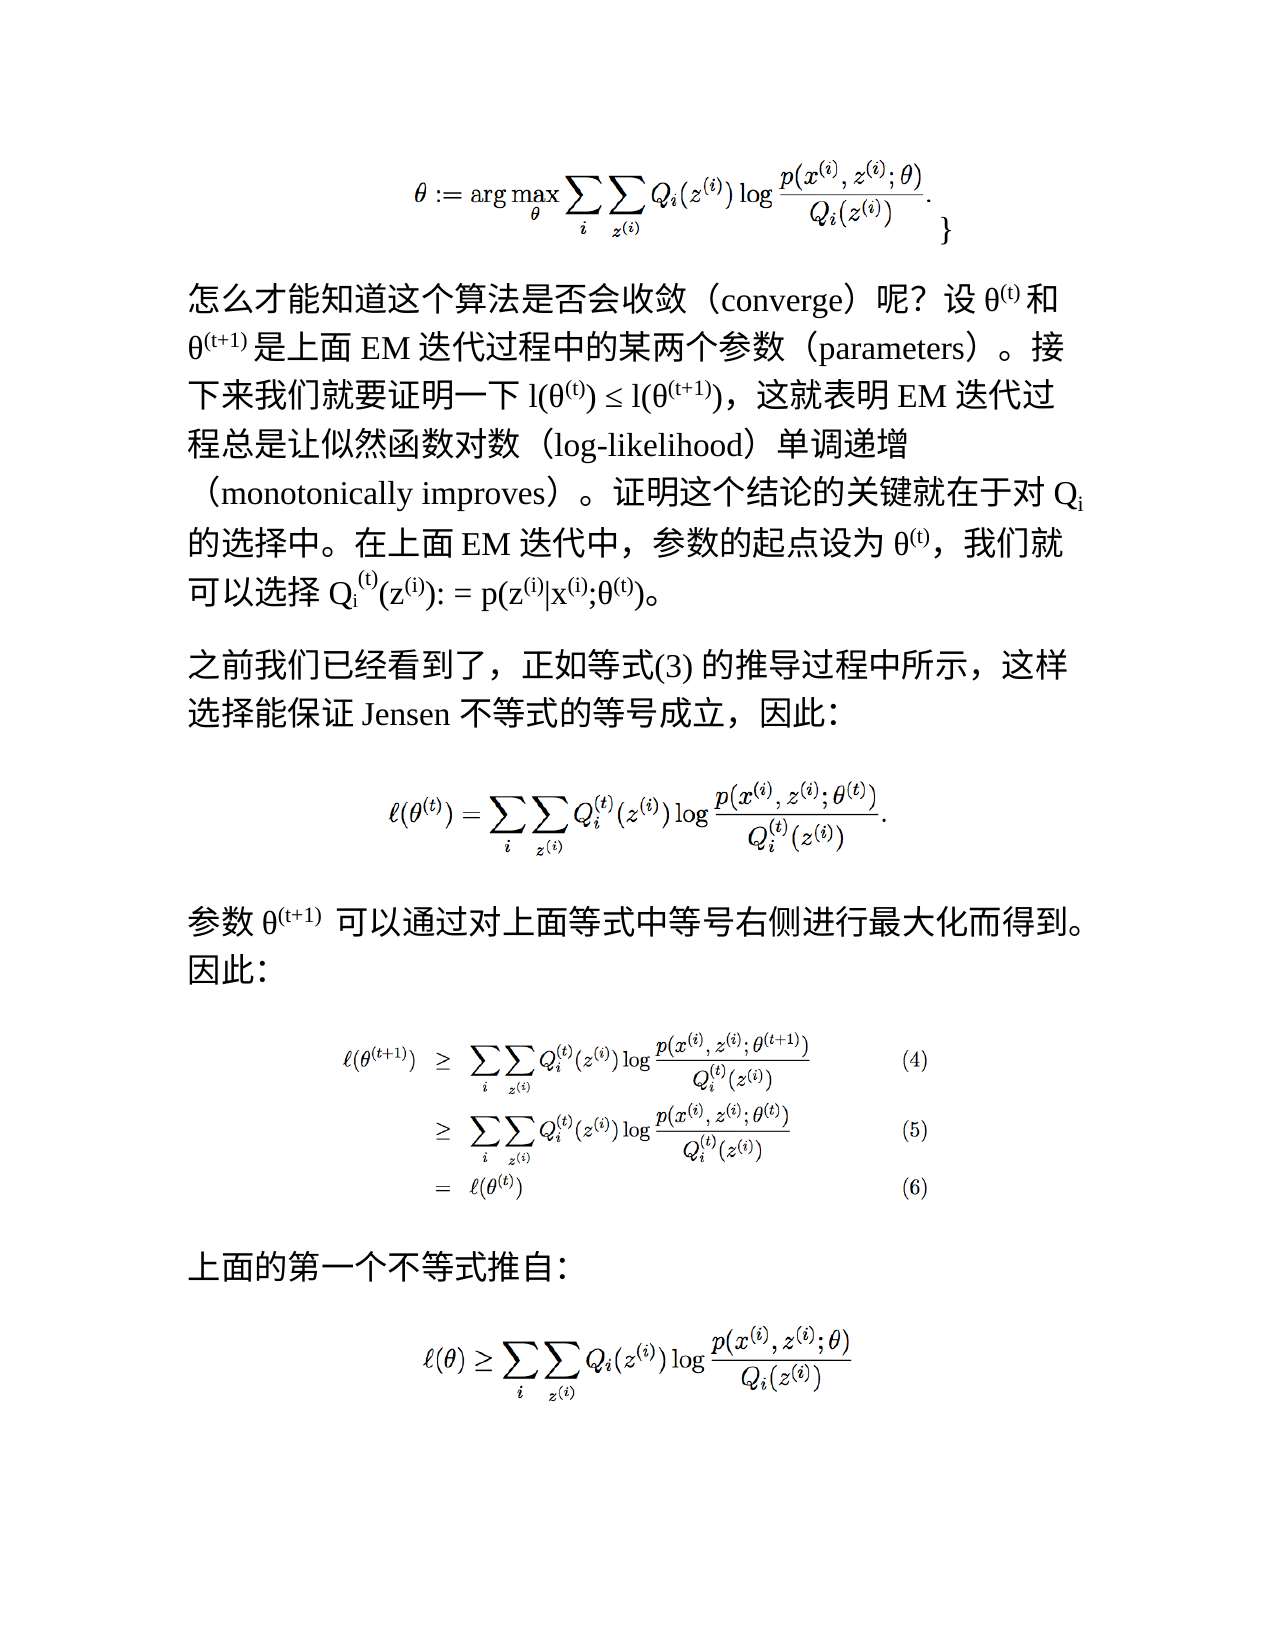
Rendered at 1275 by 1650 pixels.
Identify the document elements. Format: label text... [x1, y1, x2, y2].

picture [379, 760, 896, 871]
picture [412, 1314, 863, 1417]
picture [408, 150, 938, 241]
text 参数 θ(t+1) 可以通过对上面等式中等号右侧进行最大化而得到。因此： [187, 896, 1087, 992]
picture [335, 1017, 940, 1216]
text 上面的第一个不等式推自： [187, 1241, 1087, 1289]
text 怎么才能知道这个算法是否会收敛（converge）呢？设 θ(t) 和 θ(t+1) 是上面 EM 迭代过程中的某两个参数（parameters）。接下来我们就要证明一下 l(θ(t)) ≤ l(θ(t+1))，这就表明 EM 迭代过程总是让似然函数对数（log-likelihood）单调递增（monotonically improves）。证明这个结论的关键就在于对 Qi 的选择中。在上面EM 迭代中，参数的起点设为 θ(t)，我们就可以选择 Qi(t)(z(i)): = p(z(i)|x(i);θ(t))。 [187, 273, 1087, 614]
text 之前我们已经看到了，正如等式(3) 的推导过程中所示，这样选择能保证 Jensen 不等式的等号成立，因此： [187, 639, 1087, 735]
